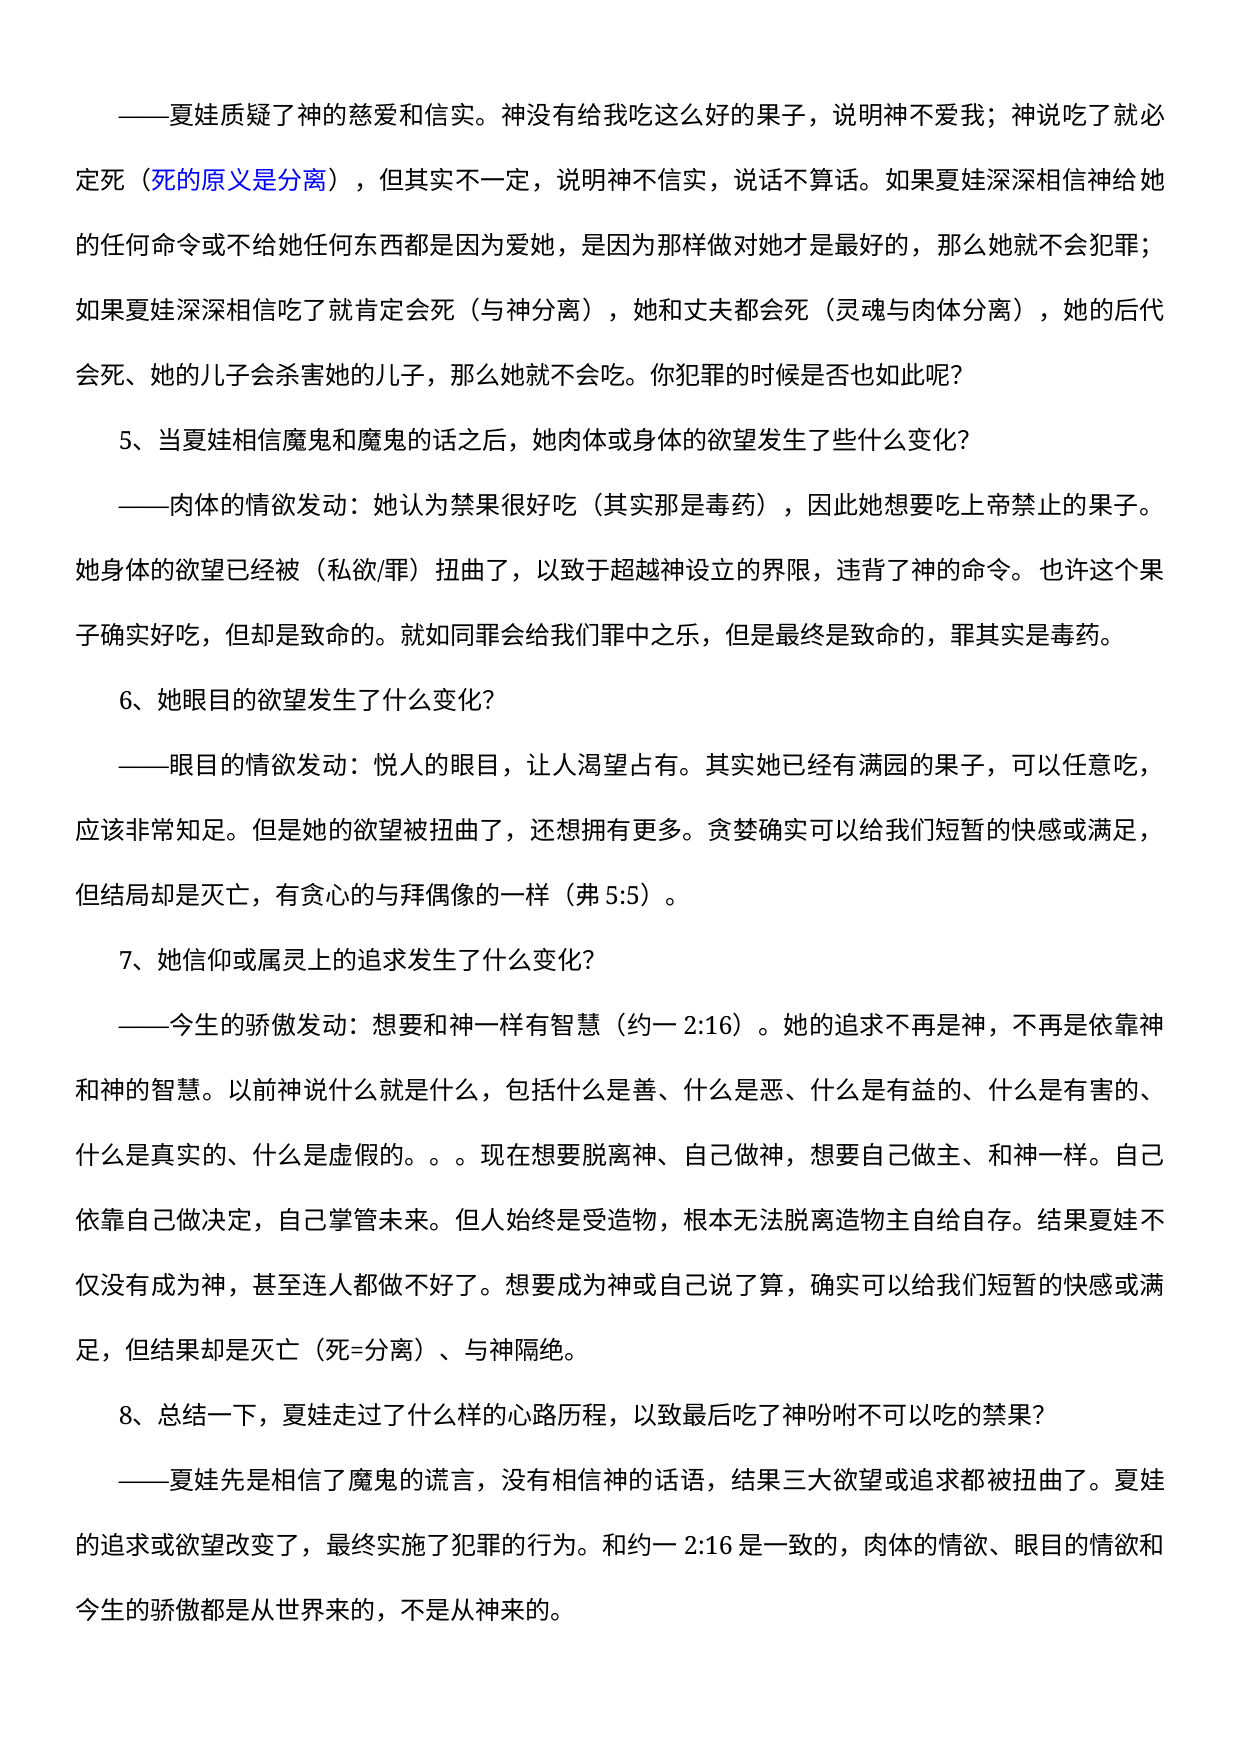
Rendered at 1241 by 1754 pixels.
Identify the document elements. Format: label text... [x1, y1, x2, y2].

text ——今生的骄傲发动：想要和神一样有智慧（约一2:16）。她的追求不再是神，不再是依靠神和神的智慧。以前神说什么就是什么，包括什么是善、什么是恶、什么是有益的、什么是有害的、什么是真实的、什么是虚假的。。。现在想要脱离神、自己做神，想要自己做主、和神一样。自己依靠自己做决定，自己掌管未来。但人始终是受造物，根本无法脱离造物主自给自存。结果夏娃不仅没有成为神，甚至连人都做不好了。想要成为神或自己说了算，确实可以给我们短暂的快感或满足，但结果却是灭亡（死=分离）、与神隔绝。 [75, 991, 1165, 1381]
text 6、她眼目的欲望发生了什么变化？ [75, 666, 1165, 731]
text ——夏娃质疑了神的慈爱和信实。神没有给我吃这么好的果子，说明神不爱我；神说吃了就必定死（死的原义是分离），但其实不一定，说明神不信实，说话不算话。如果夏娃深深相信神给她的任何命令或不给她任何东西都是因为爱她，是因为那样做对她才是最好的，那么她就不会犯罪；如果夏娃深深相信吃了就肯定会死（与神分离），她和丈夫都会死（灵魂与肉体分离），她的后代会死、她的儿子会杀害她的儿子，那么她就不会吃。你犯罪的时候是否也如此呢？ [75, 81, 1165, 406]
text 5、当夏娃相信魔鬼和魔鬼的话之后，她肉体或身体的欲望发生了些什么变化？ [75, 406, 1165, 471]
text ——肉体的情欲发动：她认为禁果很好吃（其实那是毒药），因此她想要吃上帝禁止的果子。她身体的欲望已经被（私欲/罪）扭曲了，以致于超越神设立的界限，违背了神的命令。也许这个果子确实好吃，但却是致命的。就如同罪会给我们罪中之乐，但是最终是致命的，罪其实是毒药。 [75, 471, 1165, 666]
text ——眼目的情欲发动：悦人的眼目，让人渴望占有。其实她已经有满园的果子，可以任意吃，应该非常知足。但是她的欲望被扭曲了，还想拥有更多。贪婪确实可以给我们短暂的快感或满足，但结局却是灭亡，有贪心的与拜偶像的一样（弗5:5）。 [75, 731, 1165, 926]
text ——夏娃先是相信了魔鬼的谎言，没有相信神的话语，结果三大欲望或追求都被扭曲了。夏娃的追求或欲望改变了，最终实施了犯罪的行为。和约一2:16是一致的，肉体的情欲、眼目的情欲和今生的骄傲都是从世界来的，不是从神来的。 [75, 1446, 1165, 1641]
text 8、总结一下，夏娃走过了什么样的心路历程，以致最后吃了神吩咐不可以吃的禁果？ [75, 1381, 1165, 1446]
text 7、她信仰或属灵上的追求发生了什么变化？ [75, 926, 1165, 991]
